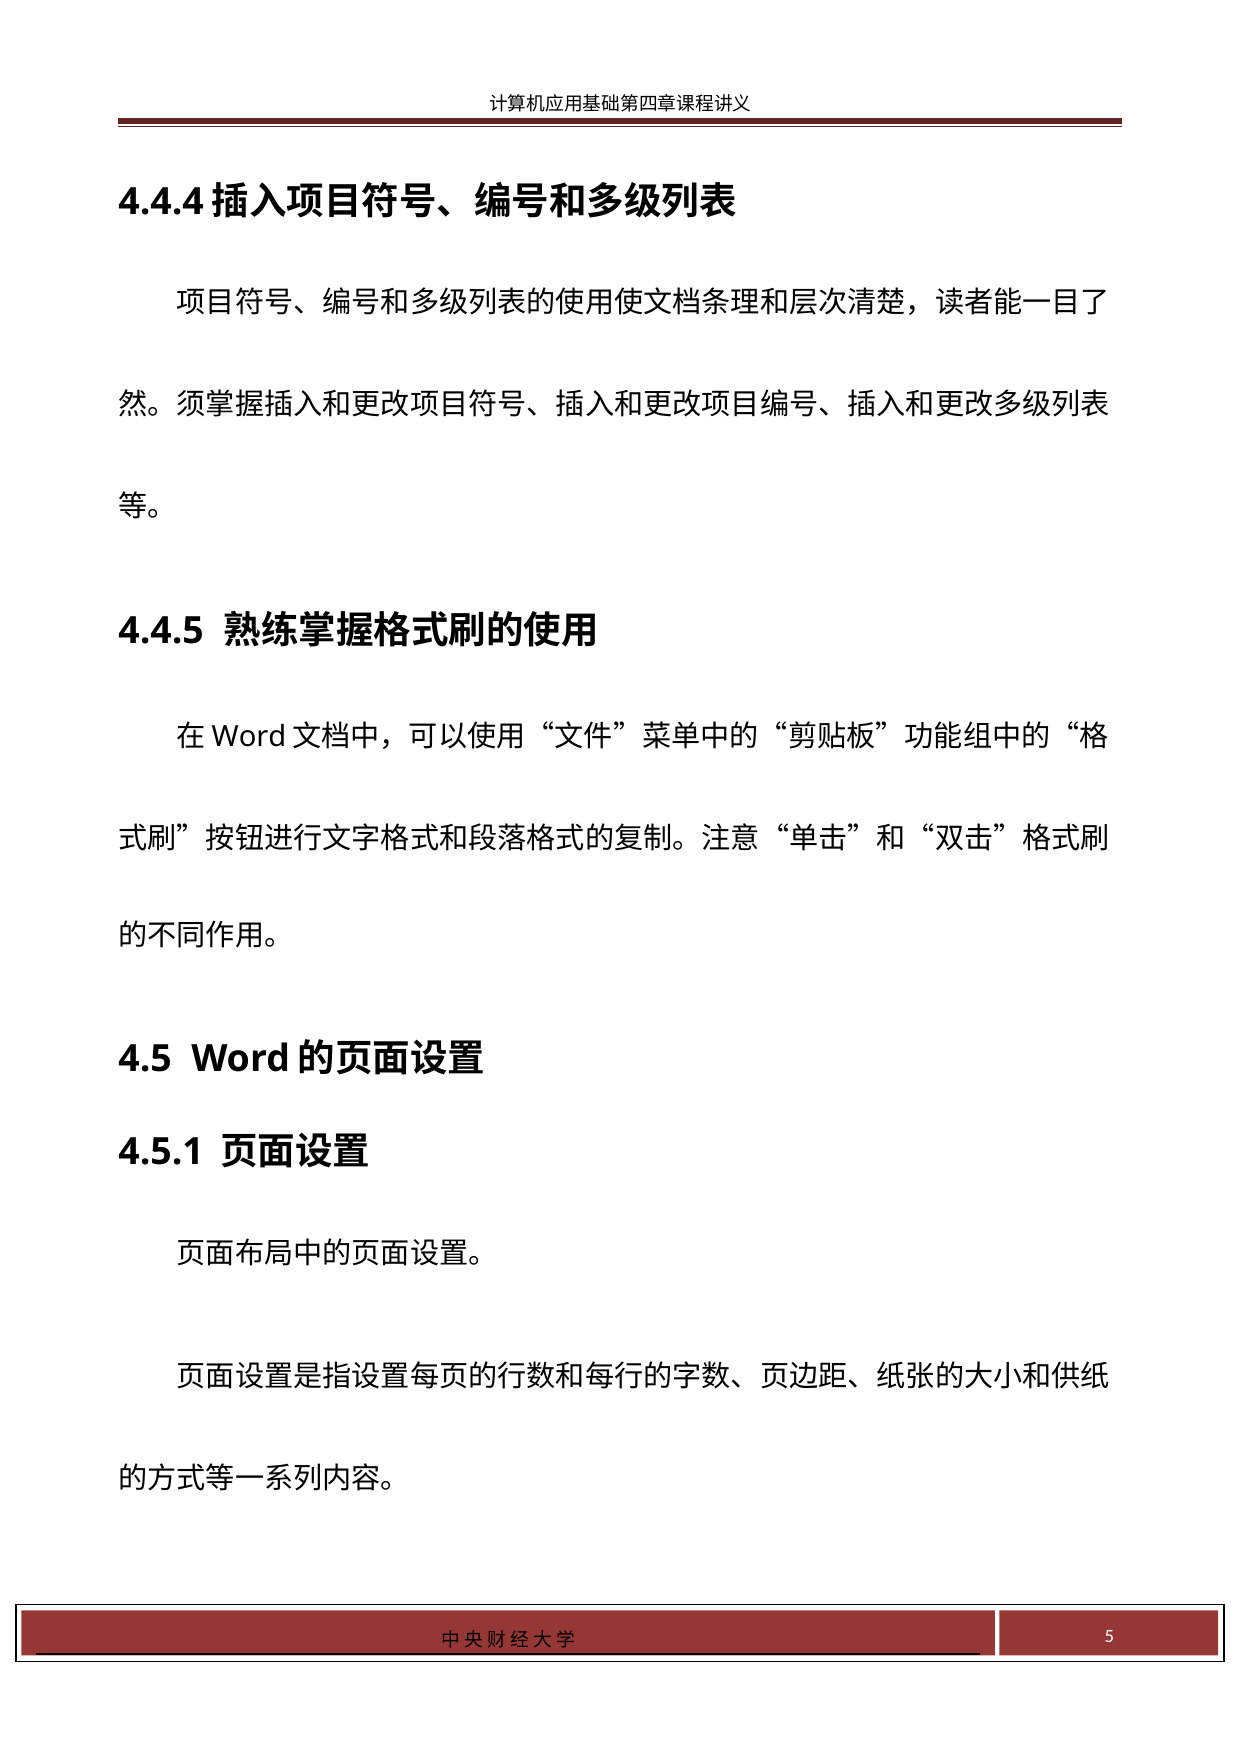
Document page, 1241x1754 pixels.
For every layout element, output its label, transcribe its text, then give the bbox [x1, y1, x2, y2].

text 在Word文档中，可以使用“文件”菜单中的“剪贴板”功能组中的“格式刷”按钮进行文字格式和段落格式的复制。注意“单击”和“双击”格式刷的不同作用。 [118, 695, 1122, 967]
text 页面设置是指设置每页的行数和每行的字数、页边距、纸张的大小和供纸的方式等一系列内容。 [118, 1339, 1122, 1509]
subtitle 4.5.1 页面设置 [118, 1114, 1122, 1182]
text 项目符号、编号和多级列表的使用使文档条理和层次清楚，读者能一目了然。须掌握插入和更改项目符号、插入和更改项目编号、插入和更改多级列表等。 [118, 266, 1122, 538]
text 页面布局中的页面设置。 [118, 1216, 1122, 1284]
subtitle 4.4.5 熟练掌握格式刷的使用 [118, 593, 1122, 661]
subtitle 4.4.4插入项目符号、编号和多级列表 [118, 164, 1122, 232]
subtitle 4.5 Word的页面设置 [118, 1022, 1122, 1089]
